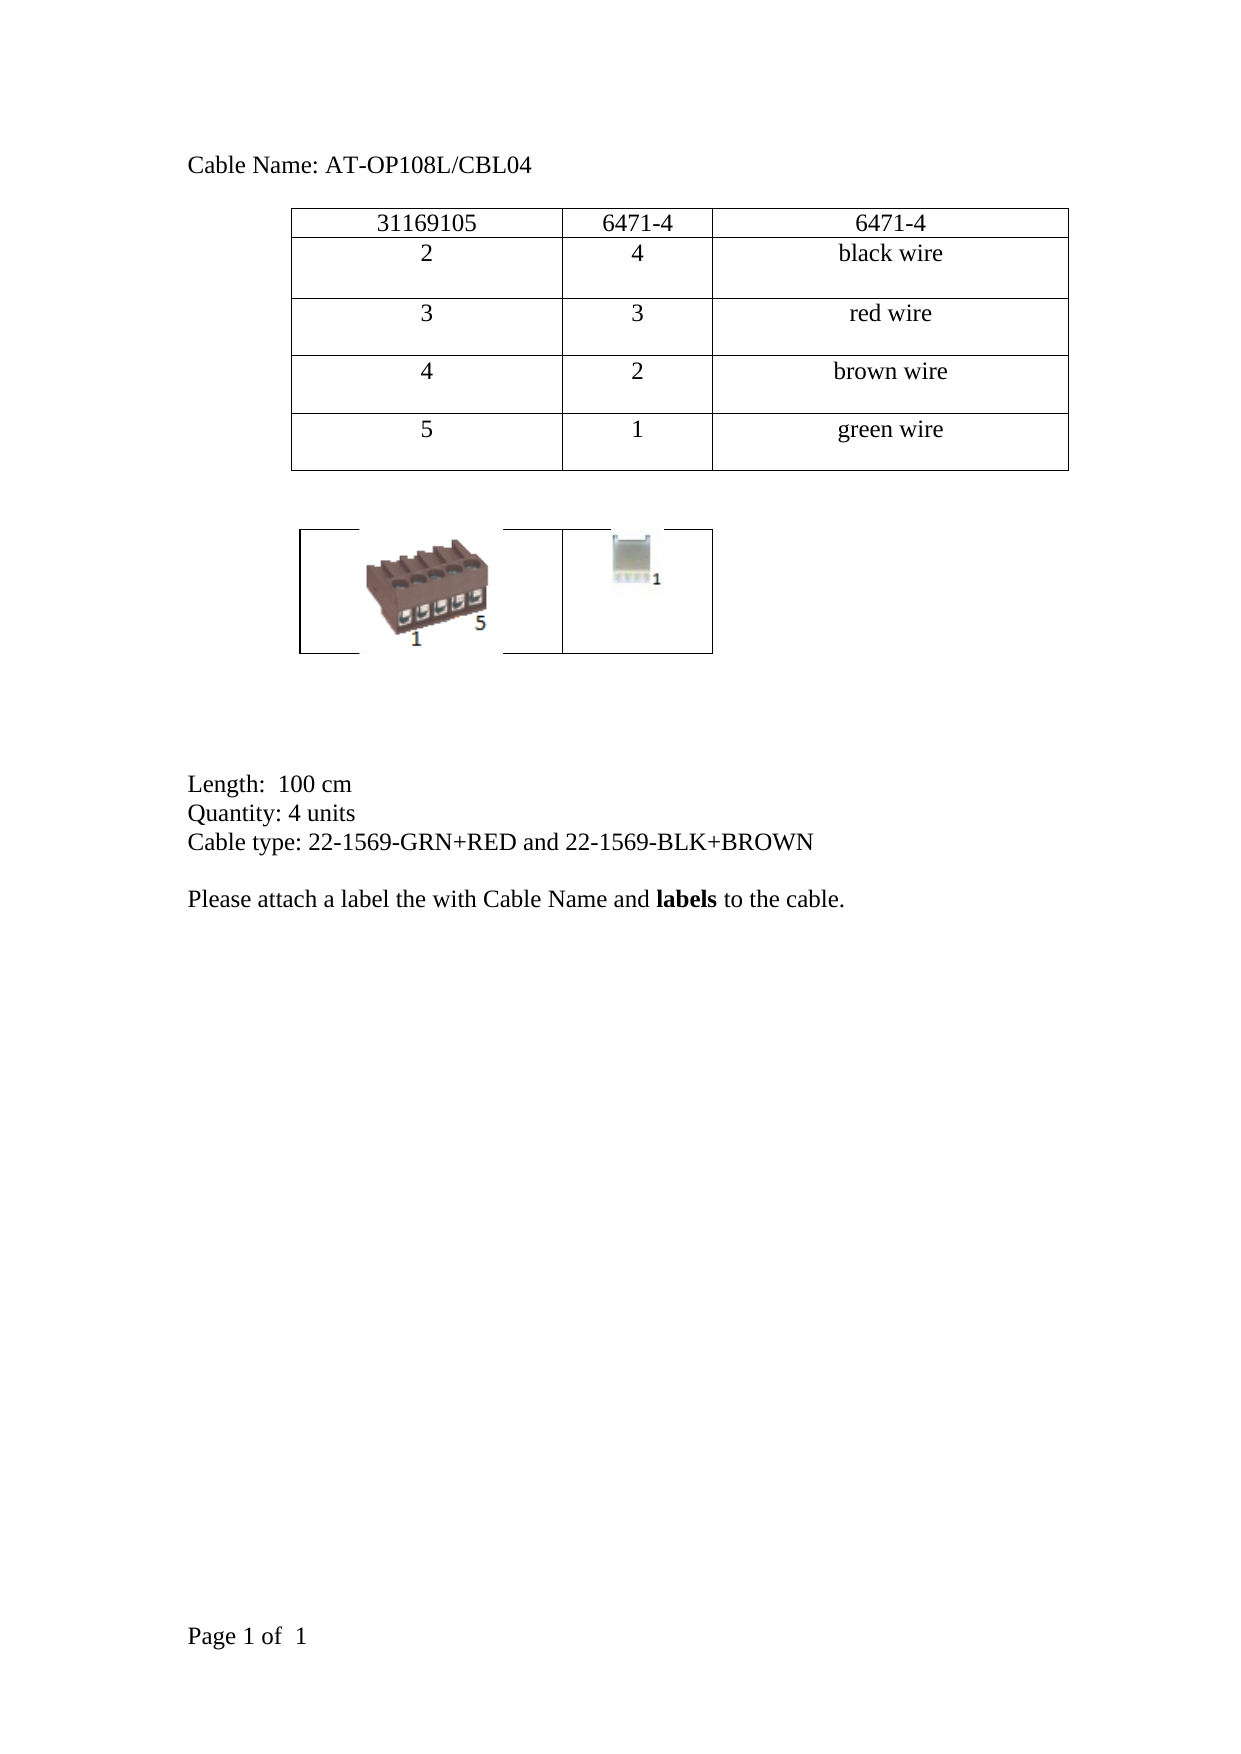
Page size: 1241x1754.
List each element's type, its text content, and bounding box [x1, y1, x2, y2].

table_header 6471-4 [563, 209, 712, 237]
table_header 31169105 [292, 209, 562, 237]
table_cell 1 [563, 414, 712, 470]
picture [611, 529, 664, 596]
table_cell brown wire [713, 356, 1068, 413]
text Cable type: 22-1569-GRN+RED and 22-1569-BLK+BROWN [187, 827, 1053, 856]
table_cell 2 [563, 356, 712, 413]
table_header [504, 530, 562, 653]
table_cell 3 [563, 299, 712, 355]
table_header 6471-4 [713, 209, 1068, 237]
table_cell black wire [713, 238, 1068, 297]
picture [359, 529, 504, 654]
table_header [563, 530, 712, 653]
text Length: 100 cm [187, 769, 1053, 798]
table_cell 4 [292, 356, 562, 413]
table_header [301, 530, 359, 653]
table_cell 4 [563, 238, 712, 297]
table_cell green wire [713, 414, 1068, 470]
table_cell 5 [292, 414, 562, 470]
text Quantity: 4 units [187, 798, 1053, 827]
table_cell 3 [292, 299, 562, 355]
table_cell red wire [713, 299, 1068, 355]
text Please attach a label the with Cable Name and labels to the cable. [187, 884, 1053, 913]
table_cell 2 [292, 238, 562, 297]
text Cable Name: AT-OP108L/CBL04 [187, 150, 1053, 179]
